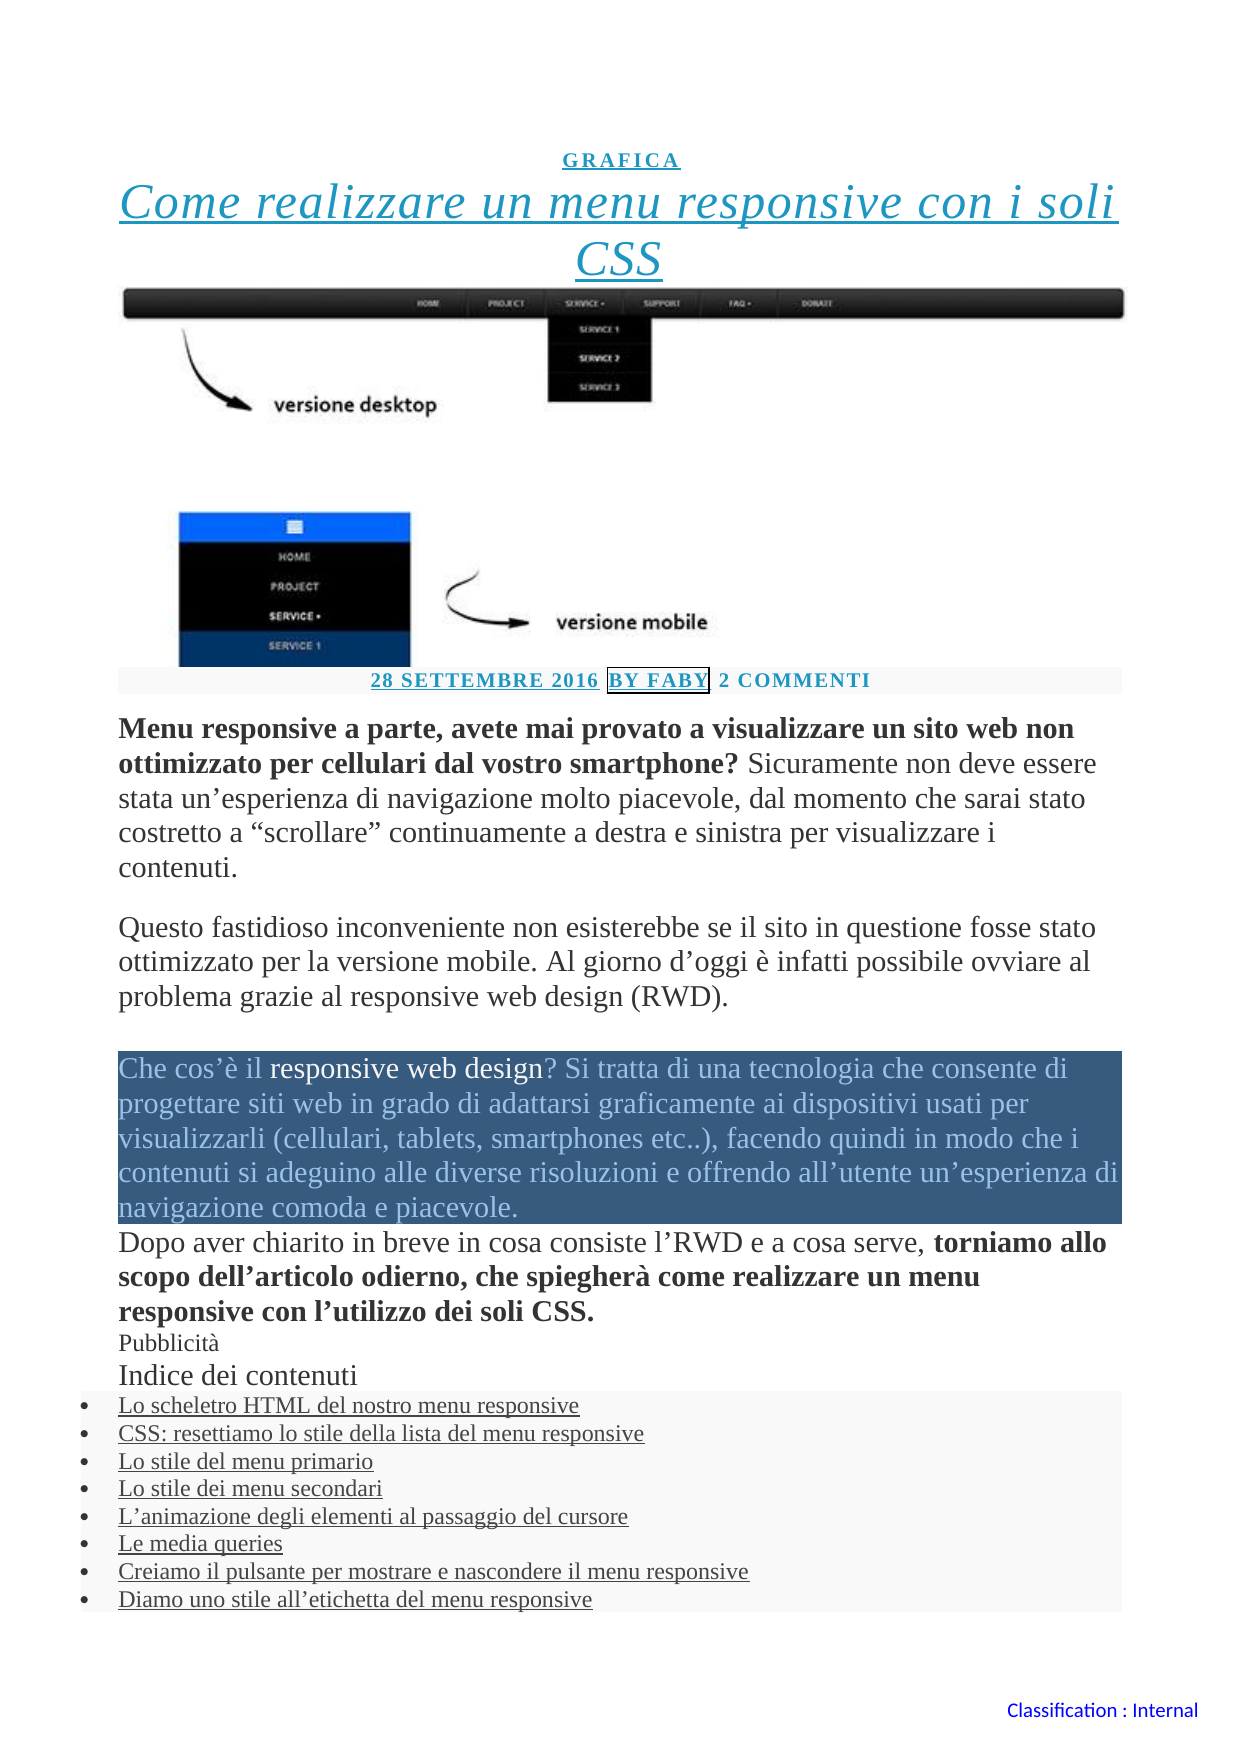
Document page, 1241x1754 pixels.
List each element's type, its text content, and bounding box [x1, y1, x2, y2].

text Pubblicità [118, 1328, 1122, 1357]
list L’animazione degli elementi al passaggio del cursore [81, 1502, 1122, 1529]
list Lo stile del menu primario [81, 1447, 1122, 1474]
text GRAFICA [118, 148, 1122, 172]
text Questo fastidioso inconveniente non esisterebbe se il sito in questione fosse stato ottimizzato per la versione mobile. Al giorno d’oggi è infatti possibile ovviare al problema grazie al responsive web design (RWD). [118, 909, 1122, 1013]
text 28 SETTEMBRE 2016 BY FABY 2 COMMENTI [118, 667, 607, 694]
list Diamo uno stile all’etichetta del menu responsive [81, 1585, 1122, 1612]
text Come realizzare un menu responsive con i soli CSS [118, 172, 1122, 286]
text Che cos’è il responsive web design? Si tratta di una tecnologia che consente di progettare siti web in grado di adattarsi graficamente ai dispositivi usati per visualizzarli (cellulari, tablets, smartphones etc..), facendo quindi in modo che i contenuti si adeguino alle diverse risoluzioni e offrendo all’utente un’esperienza di navigazione comoda e piacevole. [118, 1051, 1122, 1224]
text Indice dei contenuti [118, 1357, 1122, 1391]
list CSS: resettiamo lo stile della lista del menu responsive [81, 1419, 1122, 1447]
text Menu responsive a parte, avete mai provato a visualizzare un sito web non ottimizzato per cellulari dal vostro smartphone? Sicuramente non deve essere stata un’esperienza di navigazione molto piacevole, dal momento che sarai stato costretto a “scrollare” continuamente a destra e sinistra per visualizzare i contenuti. [118, 711, 1122, 884]
list Le media queries [81, 1529, 1122, 1557]
text 28 SETTEMBRE 2016 BY FABY 2 COMMENTI [710, 667, 1122, 694]
picture [118, 286, 1128, 667]
text Dopo aver chiarito in breve in cosa consiste l’RWD e a cosa serve, torniamo allo scopo dell’articolo odierno, che spiegherà come realizzare un menu responsive con l’utilizzo dei soli CSS. [118, 1224, 1122, 1328]
list Creiamo il pulsante per mostrare e nascondere il menu responsive [81, 1557, 1122, 1585]
list Lo stile dei menu secondari [81, 1474, 1122, 1502]
list Lo scheletro HTML del nostro menu responsive [81, 1391, 1122, 1419]
